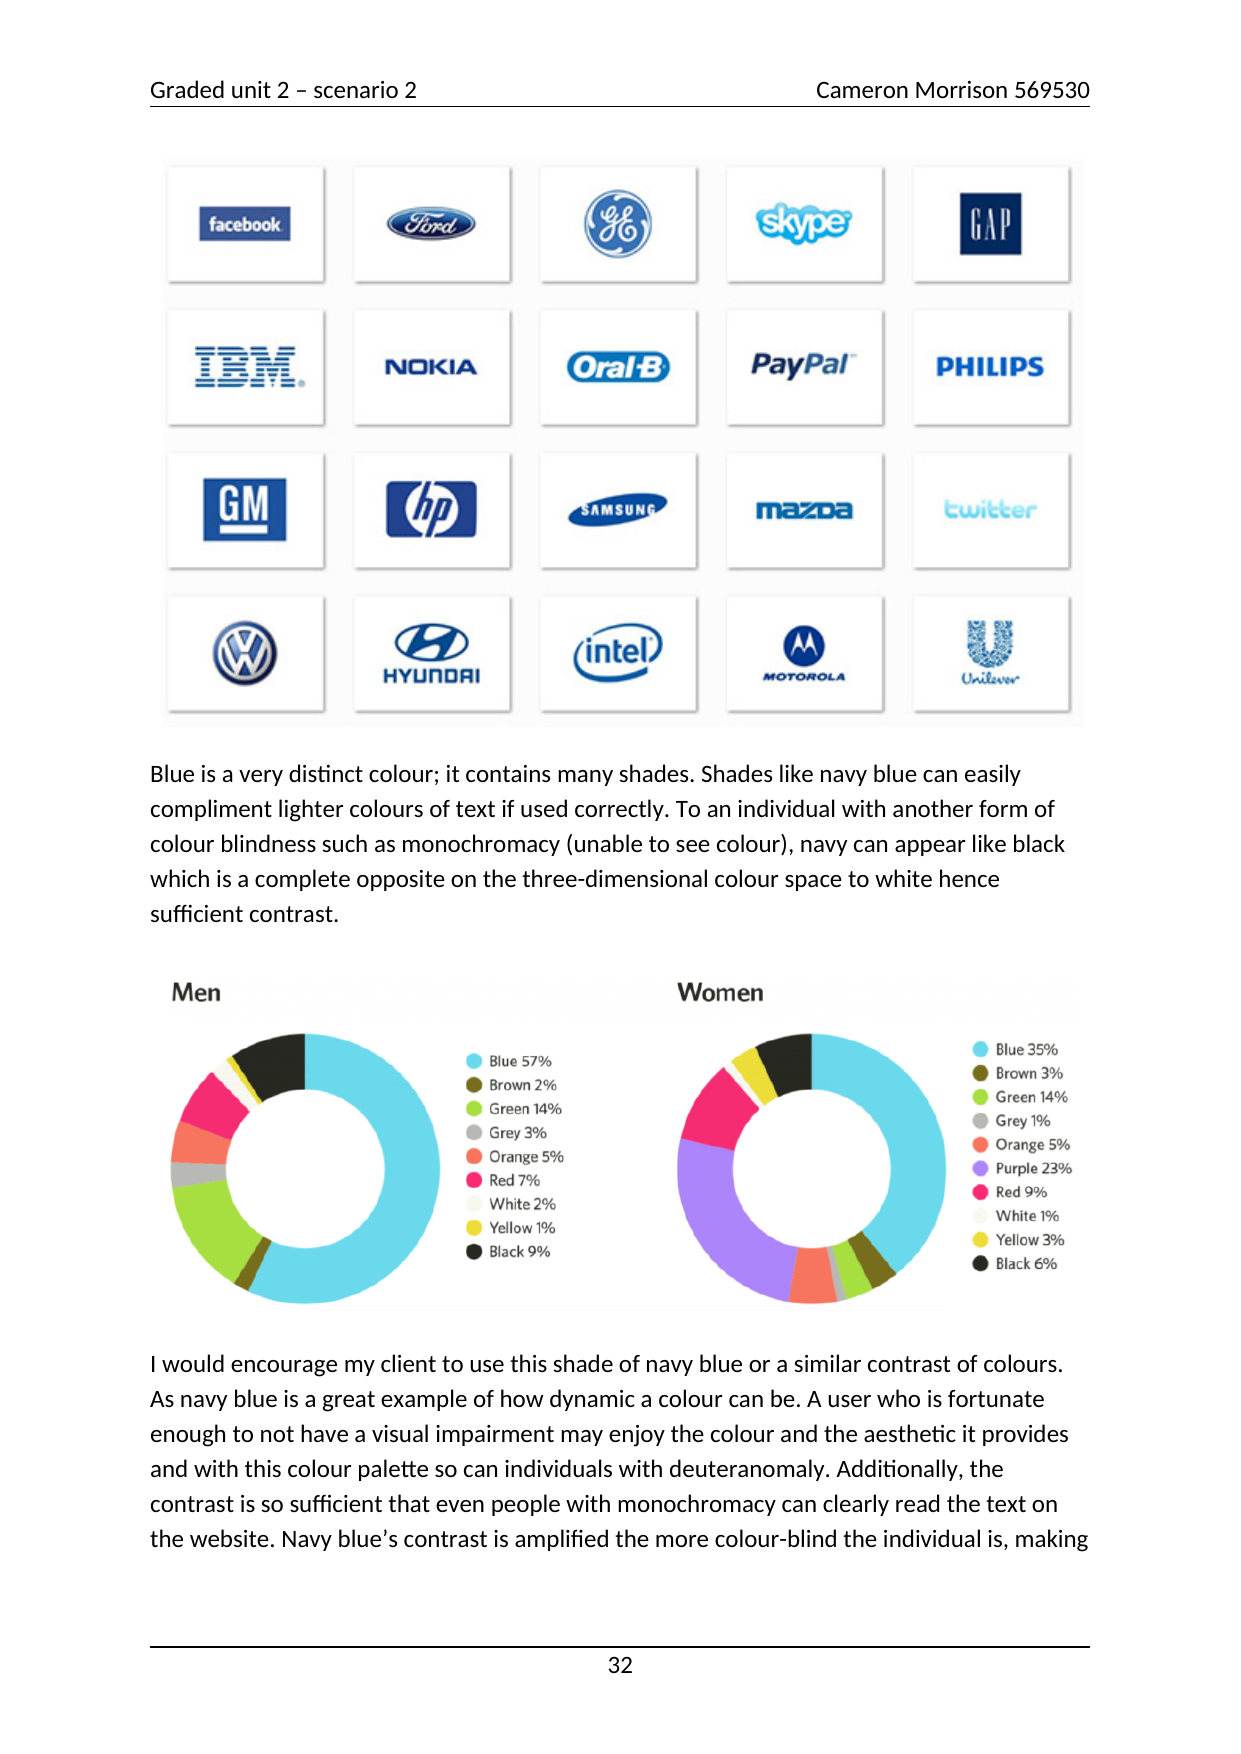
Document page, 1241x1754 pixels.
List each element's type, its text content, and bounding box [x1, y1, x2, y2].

text Blue is a very distinct colour; it contains many shades. Shades like navy blue can easily compliment lighter colours of text if used correctly. To an individual with another form of colour blindness such as monochromacy (unable to see colour), navy can appear like black which is a complete opposite on the three-dimensional colour space to white hence sufficient contrast. [150, 758, 1090, 929]
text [150, 1348, 1090, 1554]
picture [150, 150, 1087, 729]
picture [150, 958, 1091, 1319]
